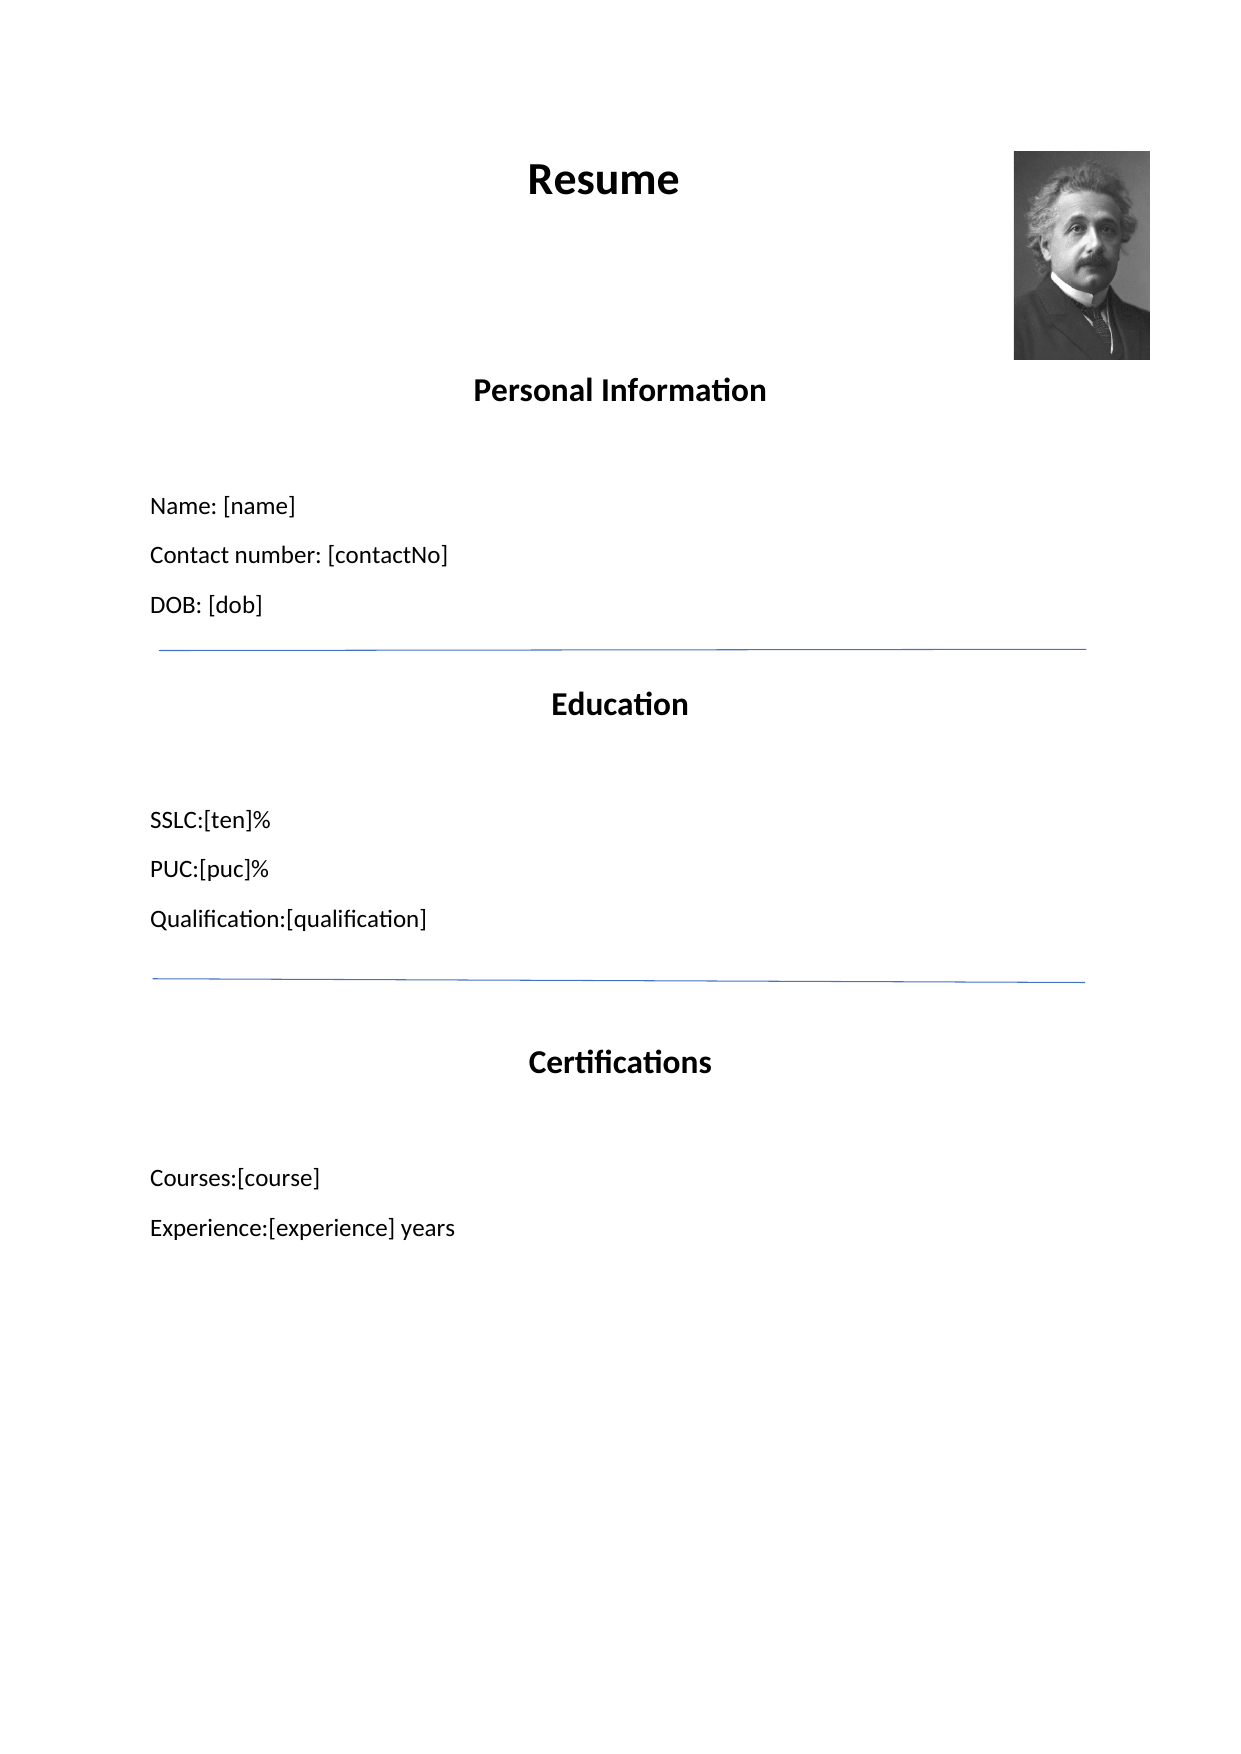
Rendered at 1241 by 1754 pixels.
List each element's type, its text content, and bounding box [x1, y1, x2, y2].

text Experience:[experience] years [150, 1212, 1090, 1242]
text PUC:[puc]% [150, 853, 1090, 884]
text DOB: [dob] [150, 589, 1090, 619]
text Resume [150, 150, 1090, 206]
text Courses:[course] [150, 1162, 1090, 1193]
text Personal Information [150, 369, 1090, 409]
text Name: [name] [150, 490, 1090, 520]
text Qualification:[qualification] [150, 903, 1090, 934]
text Education [150, 683, 1090, 723]
text Contact number: [contactNo] [150, 539, 1090, 570]
text SSLC:[ten]% [150, 804, 1090, 834]
text Certifications [150, 1041, 1090, 1082]
picture [1012, 151, 1150, 358]
